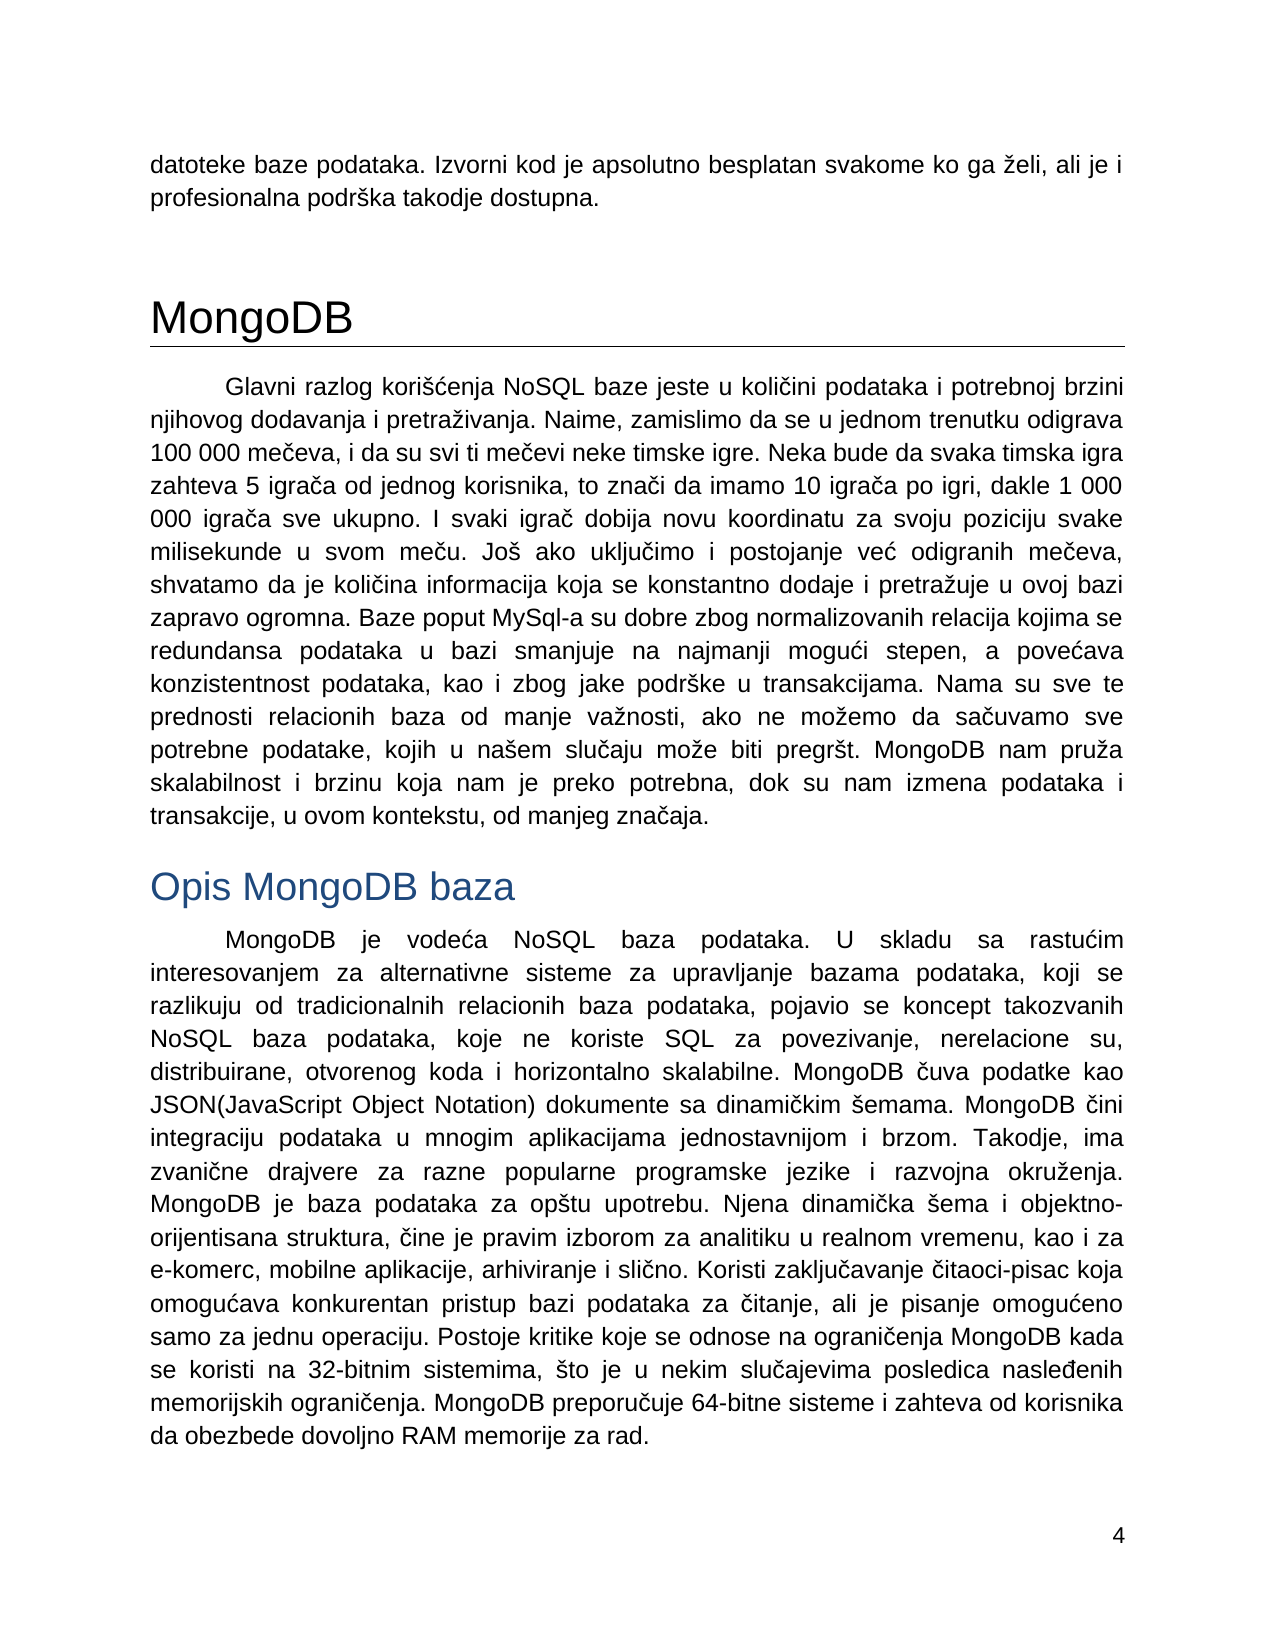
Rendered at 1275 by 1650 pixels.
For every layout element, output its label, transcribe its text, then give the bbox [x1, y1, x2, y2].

text MongoDB je vodeća NoSQL baza podataka. U skladu sa rastućim interesovanjem za alternativne sisteme za upravljanje bazama podataka, koji se razlikuju od tradicionalnih relacionih baza podataka, pojavio se koncept takozvanih NoSQL baza podataka, koje ne koriste SQL za povezivanje, nerelacione su, distribuirane, otvorenog koda i horizontalno skalabilne. MongoDB čuva podatke kao JSON(JavaScript Object Notation) dokumente sa dinamičkim šemama. MongoDB čini integraciju podataka u mnogim aplikacijama jednostavnijom i brzom. Takodje, ima zvanične drajvere za razne popularne programske jezike i razvojna okruženja. MongoDB je baza podataka za opštu upotrebu. Njena dinamička šema i objektno-orijentisana struktura, čine je pravim izborom za analitiku u realnom vremenu, kao i za e-komerc, mobilne aplikacije, arhiviranje i slično. Koristi zaključavanje čitaoci-pisac koja omogućava konkurentan pristup bazi podataka za čitanje, ali je pisanje omogućeno samo za jednu operaciju. Postoje kritike koje se odnose na ograničenja MongoDB kada se koristi na 32-bitnim sistemima, što je u nekim slučajevima posledica nasleđenih memorijskih ograničenja. MongoDB preporučuje 64-bitne sisteme i zahteva od korisnika da obezbede dovoljno RAM memorije za rad. [150, 925, 1125, 1449]
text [150, 150, 1125, 212]
text Glavni razlog korišćenja NoSQL baze jeste u količini podataka i potrebnoj brzini njihovog dodavanja i pretraživanja. Naime, zamislimo da se u jednom trenutku odigrava 100 000 mečeva, i da su svi ti mečevi neke timske igre. Neka bude da svaka timska igra zahteva 5 igrača od jednog korisnika, to znači da imamo 10 igrača po igri, dakle 1 000 000 igrača sve ukupno. I svaki igrač dobija novu koordinatu za svoju poziciju svake milisekunde u svom meču. Još ako uključimo i postojanje već odigranih mečeva, shvatamo da je količina informacija koja se konstantno dodaje i pretražuje u ovoj bazi zapravo ogromna. Baze poput MySql-a su dobre zbog normalizovanih relacija kojima se redundansa podataka u bazi smanjuje na najmanji mogući stepen, a povećava konzistentnost podataka, kao i zbog jake podrške u transakcijama. Nama su sve te prednosti relacionih baza od manje važnosti, ako ne možemo da sačuvamo sve potrebne podatake, kojih u našem slučaju može biti pregršt. MongoDB nam pruža skalabilnost i brzinu koja nam je preko potrebna, dok su nam izmena podataka i transakcije, u ovom kontekstu, od manjeg značaja. [150, 372, 1125, 829]
text MongoDB [150, 291, 1125, 346]
text Opis MongoDB baza [150, 863, 1125, 909]
